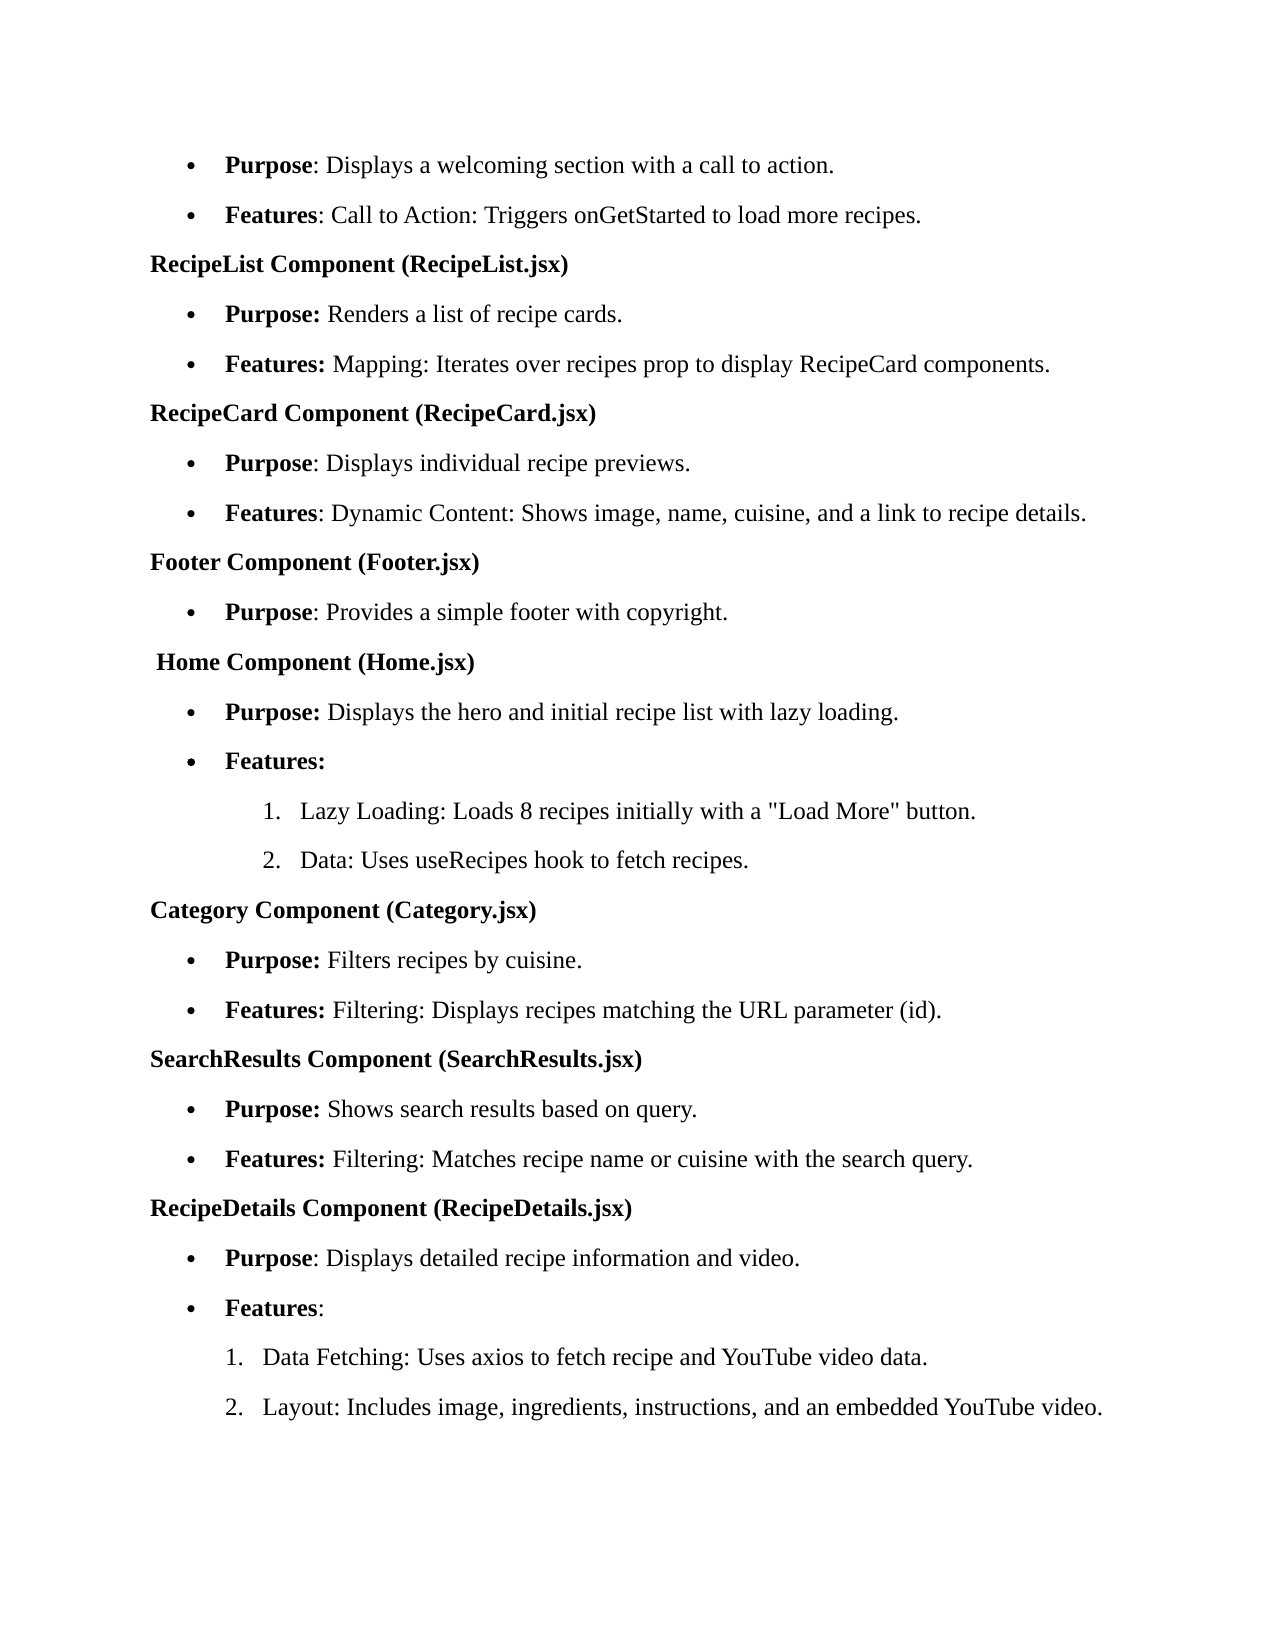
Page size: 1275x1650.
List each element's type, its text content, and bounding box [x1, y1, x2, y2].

list Features: Filtering: Displays recipes matching the URL parameter (id). [187, 995, 1125, 1023]
list Purpose: Filters recipes by cuisine. [187, 945, 1125, 974]
list Layout: Includes image, ingredients, instructions, and an embedded YouTube video. [225, 1392, 1125, 1421]
list Data: Uses useRecipes hook to fetch recipes. [262, 846, 1125, 874]
list Features: [187, 746, 1125, 775]
list Features: Dynamic Content: Shows image, name, cuisine, and a link to recipe details. [187, 498, 1125, 527]
text SearchResults Component (SearchResults.jsx) [150, 1044, 1125, 1073]
list Lazy Loading: Loads 8 recipes initially with a "Load More" button. [262, 796, 1125, 825]
list Purpose: Displays a welcoming section with a call to action. [187, 150, 1125, 179]
text RecipeList Component (RecipeList.jsx) [150, 249, 1125, 278]
list Features: Mapping: Iterates over recipes prop to display RecipeCard components. [187, 349, 1125, 377]
list Features: [187, 1293, 1125, 1322]
text Home Component (Home.jsx) [150, 647, 1125, 676]
list Purpose: Provides a simple footer with copyright. [187, 597, 1125, 626]
list Purpose: Displays individual recipe previews. [187, 448, 1125, 477]
text Category Component (Category.jsx) [150, 895, 1125, 924]
list Features: Filtering: Matches recipe name or cuisine with the search query. [187, 1144, 1125, 1172]
list Purpose: Displays detailed recipe information and video. [187, 1243, 1125, 1272]
text RecipeCard Component (RecipeCard.jsx) [150, 398, 1125, 427]
list Features: Call to Action: Triggers onGetStarted to load more recipes. [187, 200, 1125, 228]
list Purpose: Renders a list of recipe cards. [187, 299, 1125, 328]
list Data Fetching: Uses axios to fetch recipe and YouTube video data. [225, 1342, 1125, 1371]
text Footer Component (Footer.jsx) [150, 547, 1125, 576]
list Purpose: Displays the hero and initial recipe list with lazy loading. [187, 697, 1125, 725]
list Purpose: Shows search results based on query. [187, 1094, 1125, 1123]
text RecipeDetails Component (RecipeDetails.jsx) [150, 1193, 1125, 1222]
